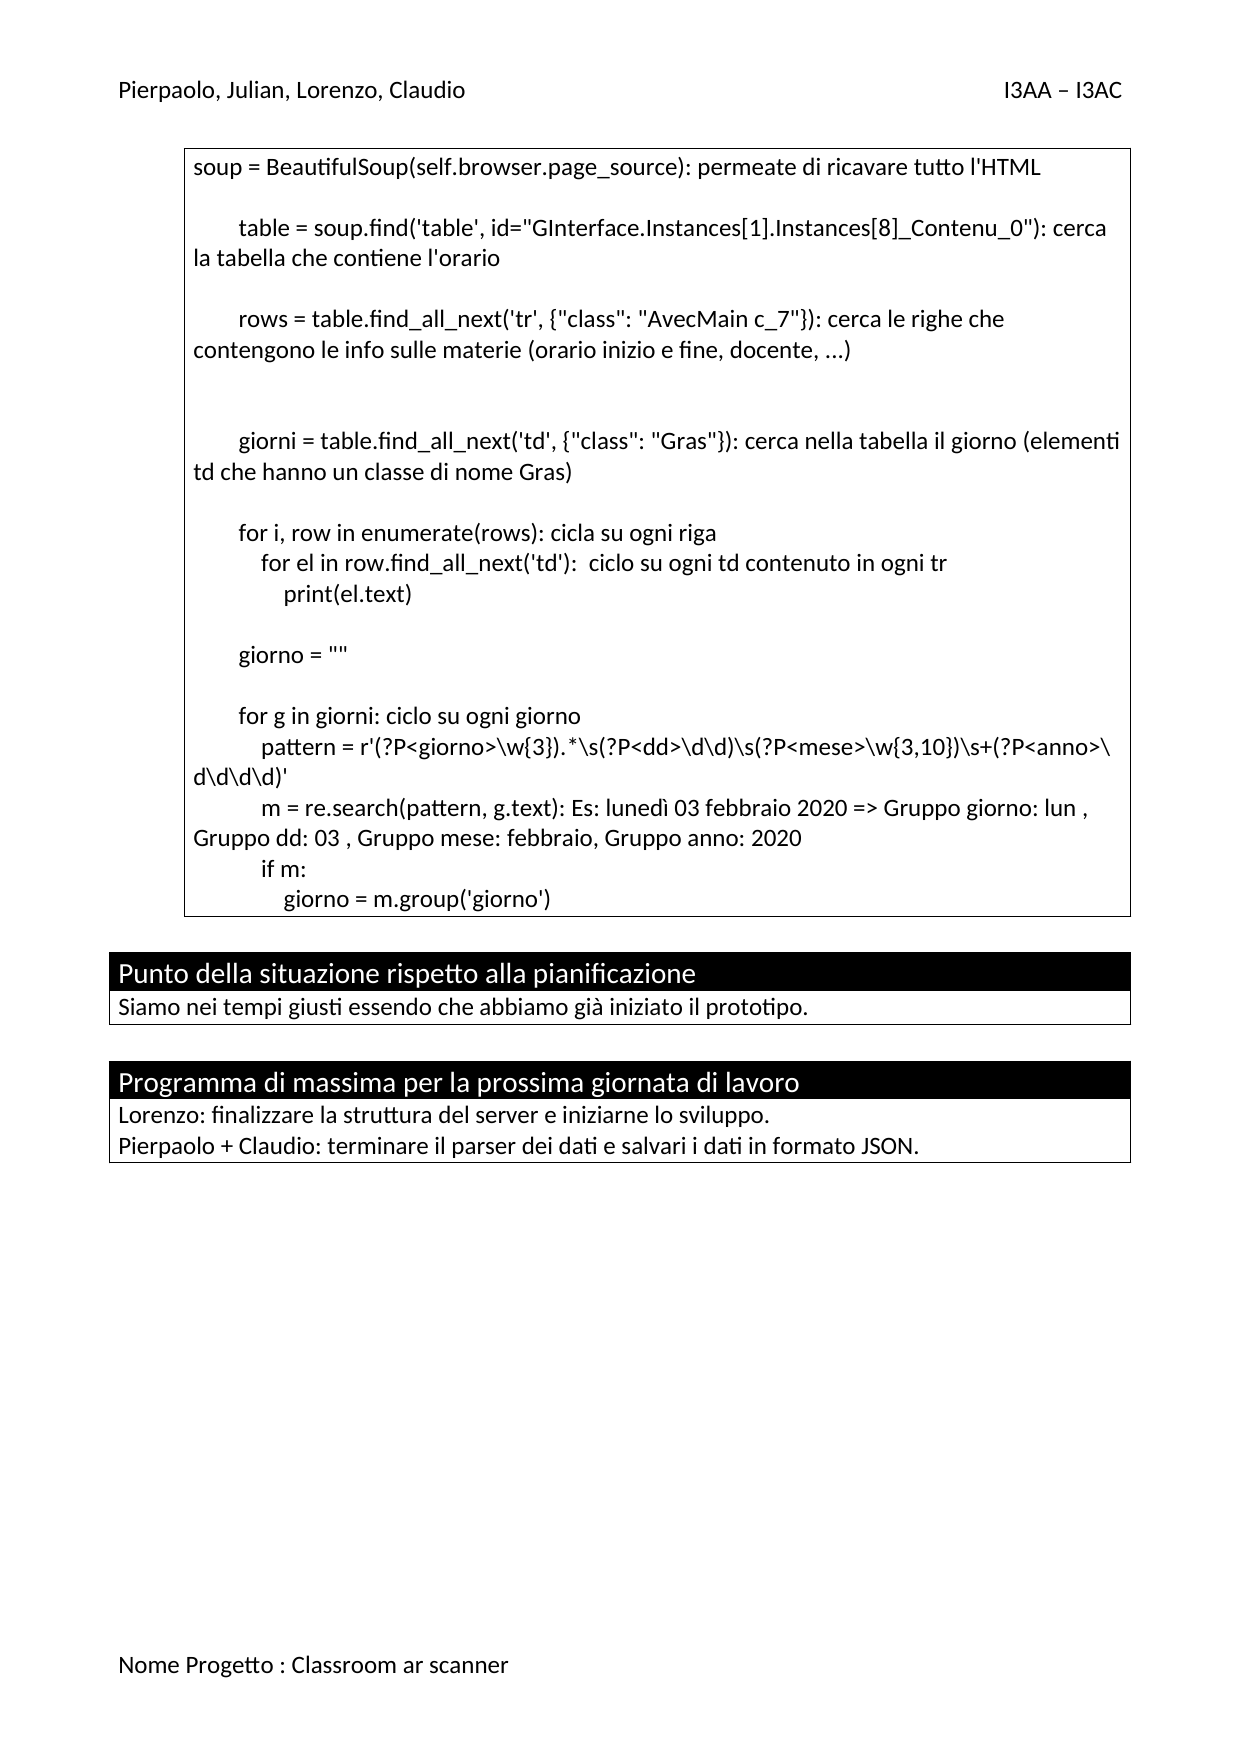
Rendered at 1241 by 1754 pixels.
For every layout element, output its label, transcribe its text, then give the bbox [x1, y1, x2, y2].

list soup = BeautifulSoup(self.browser.page_source): permeate di ricavare tutto l'HTML [185, 149, 1130, 181]
list for i, row in enumerate(rows): cicla su ogni riga [185, 514, 1130, 544]
list for g in giorni: ciclo su ogni giorno [185, 697, 1130, 727]
text Pierpaolo + Claudio: terminare il parser dei dati e salvari i dati in formato JSON. [110, 1127, 1130, 1162]
list m = re.search(pattern, g.text): Es: lunedì 03 febbraio 2020 => Gruppo giorno: lun , Gruppo dd: 03 , Gruppo mese: febbraio, Gruppo anno: 2020 [185, 788, 1130, 849]
list giorno = "" [185, 636, 1130, 669]
text Programma di massima per la prossima giornata di lavoro [110, 1062, 1130, 1099]
list giorni = table.find_all_next('td', {"class": "Gras"}): cerca nella tabella il giorno (elementi td che hanno un classe di nome Gras) [185, 422, 1130, 486]
list giorno = m.group('giorno') [185, 880, 1130, 916]
list rows = table.find_all_next('tr', {"class": "AvecMain c_7"}): cerca le righe che contengono le info sulle materie (orario inizio e fine, docente, ...) [185, 300, 1130, 364]
text Punto della situazione rispetto alla pianificazione [110, 954, 1130, 988]
text Lorenzo: finalizzare la struttura del server e iniziarne lo sviluppo. [118, 1099, 1122, 1127]
list pattern = r'(?P<giorno>\w{3}).*\s(?P<dd>\d\d)\s(?P<mese>\w{3,10})\s+(?P<anno>\d\d\d\d)' [185, 727, 1130, 788]
text Siamo nei tempi giusti essendo che abbiamo già iniziato il prototipo. [110, 988, 1130, 1024]
list for el in row.find_all_next('td'): ciclo su ogni td contenuto in ogni tr [185, 544, 1130, 575]
list print(el.text) [185, 575, 1130, 608]
list table = soup.find('table', id="GInterface.Instances[1].Instances[8]_Contenu_0"): cerca la tabella che contiene l'orario [185, 209, 1130, 273]
list if m: [185, 849, 1130, 880]
